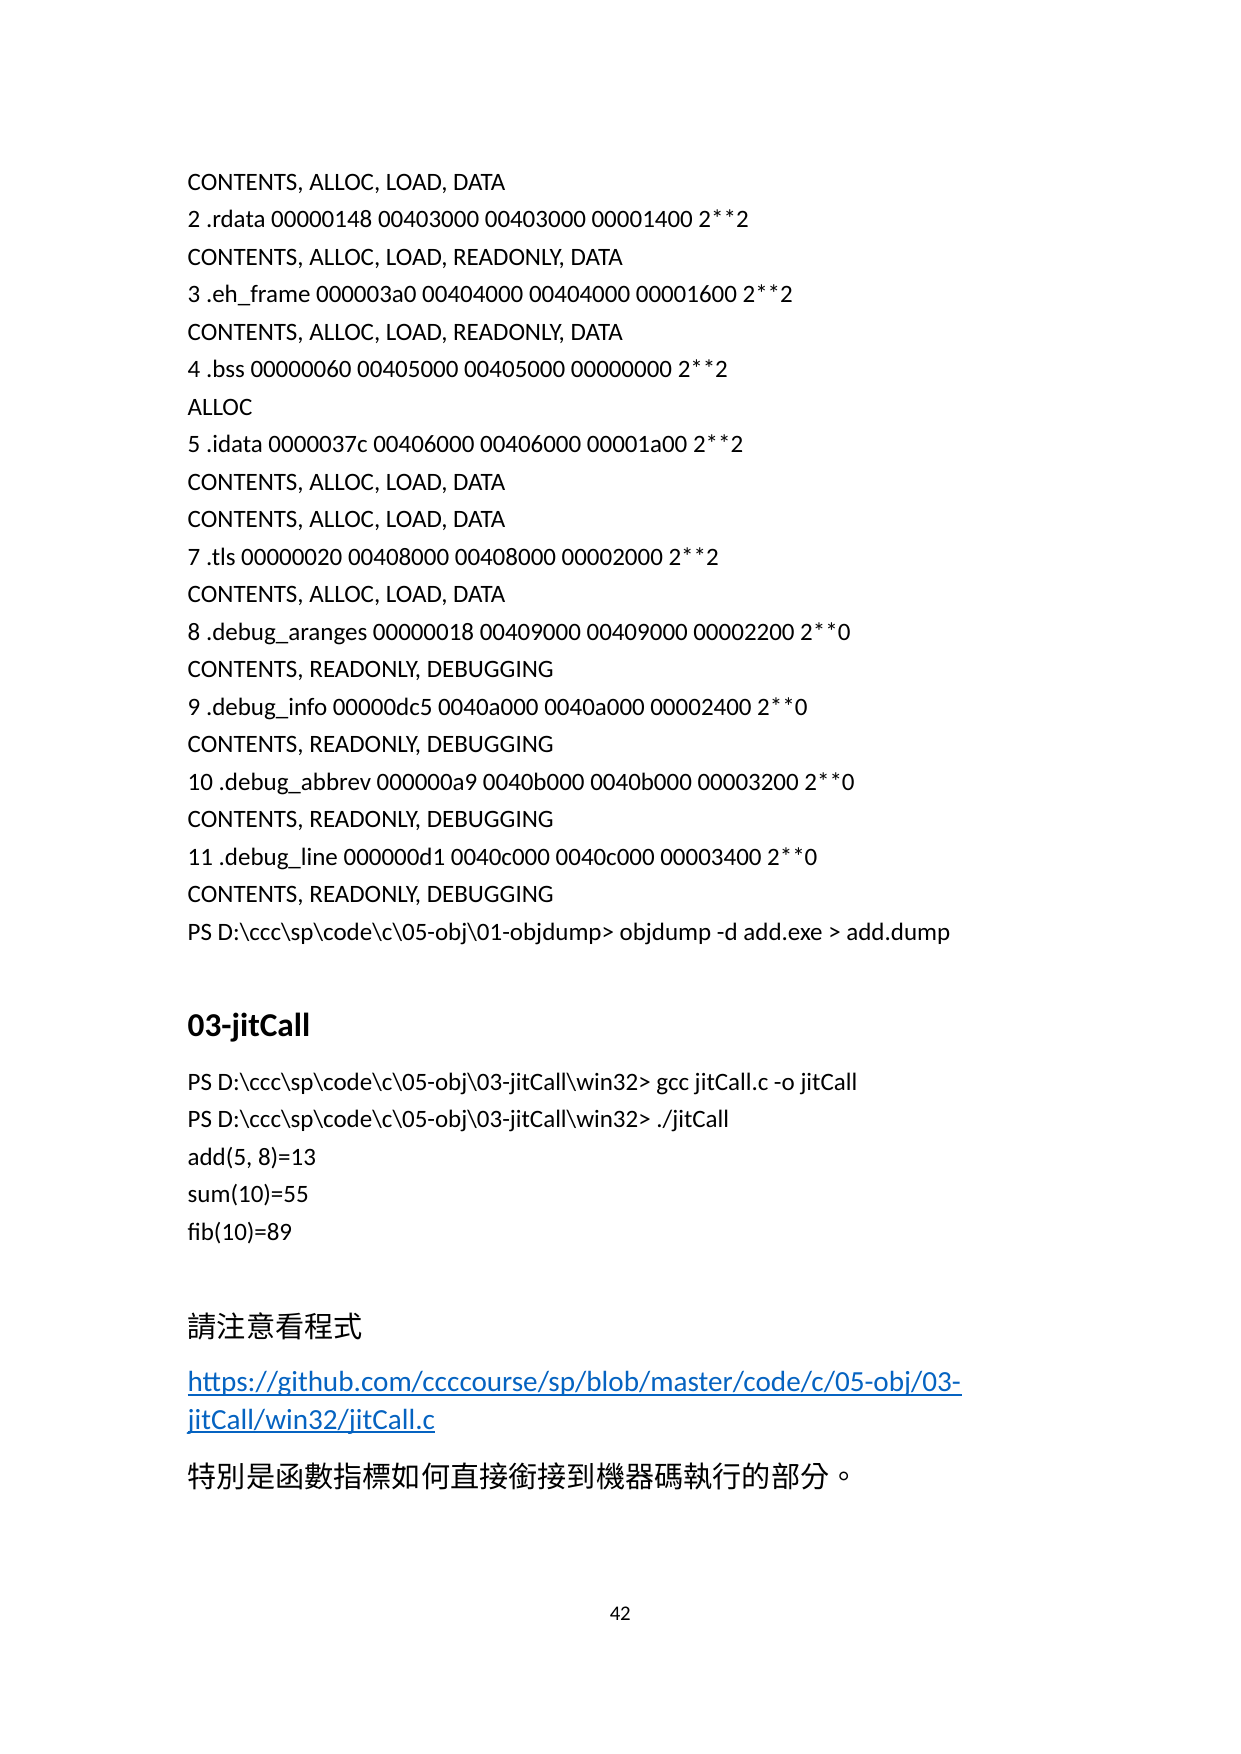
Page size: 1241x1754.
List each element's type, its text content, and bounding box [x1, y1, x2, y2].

text CONTENTS, ALLOC, LOAD, DATA [187, 575, 1053, 612]
text CONTENTS, READONLY, DEBUGGING [187, 650, 1053, 687]
text CONTENTS, ALLOC, LOAD, DATA [187, 162, 1053, 200]
text CONTENTS, READONLY, DEBUGGING [187, 800, 1053, 837]
text 特別是函數指標如何直接銜接到機器碼執行的部分。 [187, 1437, 1053, 1512]
text 11 .debug_line 000000d1 0040c000 0040c000 00003400 2**0 [187, 837, 1053, 875]
text 8 .debug_aranges 00000018 00409000 00409000 00002200 2**0 [187, 612, 1053, 650]
text ALLOC [187, 387, 1053, 425]
text CONTENTS, ALLOC, LOAD, DATA [187, 500, 1053, 537]
text fib(10)=89 [187, 1212, 1053, 1250]
text CONTENTS, READONLY, DEBUGGING [187, 725, 1053, 762]
text 2 .rdata 00000148 00403000 00403000 00001400 2**2 [187, 200, 1053, 237]
text CONTENTS, ALLOC, LOAD, READONLY, DATA [187, 237, 1053, 275]
text PS D:\ccc\sp\code\c\05-obj\03-jitCall\win32> gcc jitCall.c -o jitCall [187, 1062, 1053, 1100]
text 03-jitCall [187, 987, 1053, 1062]
text 3 .eh_frame 000003a0 00404000 00404000 00001600 2**2 [187, 275, 1053, 312]
text CONTENTS, READONLY, DEBUGGING [187, 875, 1053, 912]
text 7 .tls 00000020 00408000 00408000 00002000 2**2 [187, 537, 1053, 575]
text 4 .bss 00000060 00405000 00405000 00000000 2**2 [187, 350, 1053, 387]
text 10 .debug_abbrev 000000a9 0040b000 0040b000 00003200 2**0 [187, 762, 1053, 800]
text https://github.com/ccccourse/sp/blob/master/code/c/05-obj/03-jitCall/win32/jitCall.c [187, 1362, 1053, 1437]
text sum(10)=55 [187, 1175, 1053, 1212]
text 9 .debug_info 00000dc5 0040a000 0040a000 00002400 2**0 [187, 687, 1053, 725]
text 請注意看程式 [187, 1287, 1053, 1362]
text PS D:\ccc\sp\code\c\05-obj\03-jitCall\win32> ./jitCall [187, 1100, 1053, 1137]
text PS D:\ccc\sp\code\c\05-obj\01-objdump> objdump -d add.exe > add.dump [187, 912, 1053, 950]
text CONTENTS, ALLOC, LOAD, DATA [187, 462, 1053, 500]
text 5 .idata 0000037c 00406000 00406000 00001a00 2**2 [187, 425, 1053, 462]
text CONTENTS, ALLOC, LOAD, READONLY, DATA [187, 312, 1053, 350]
text add(5, 8)=13 [187, 1137, 1053, 1175]
